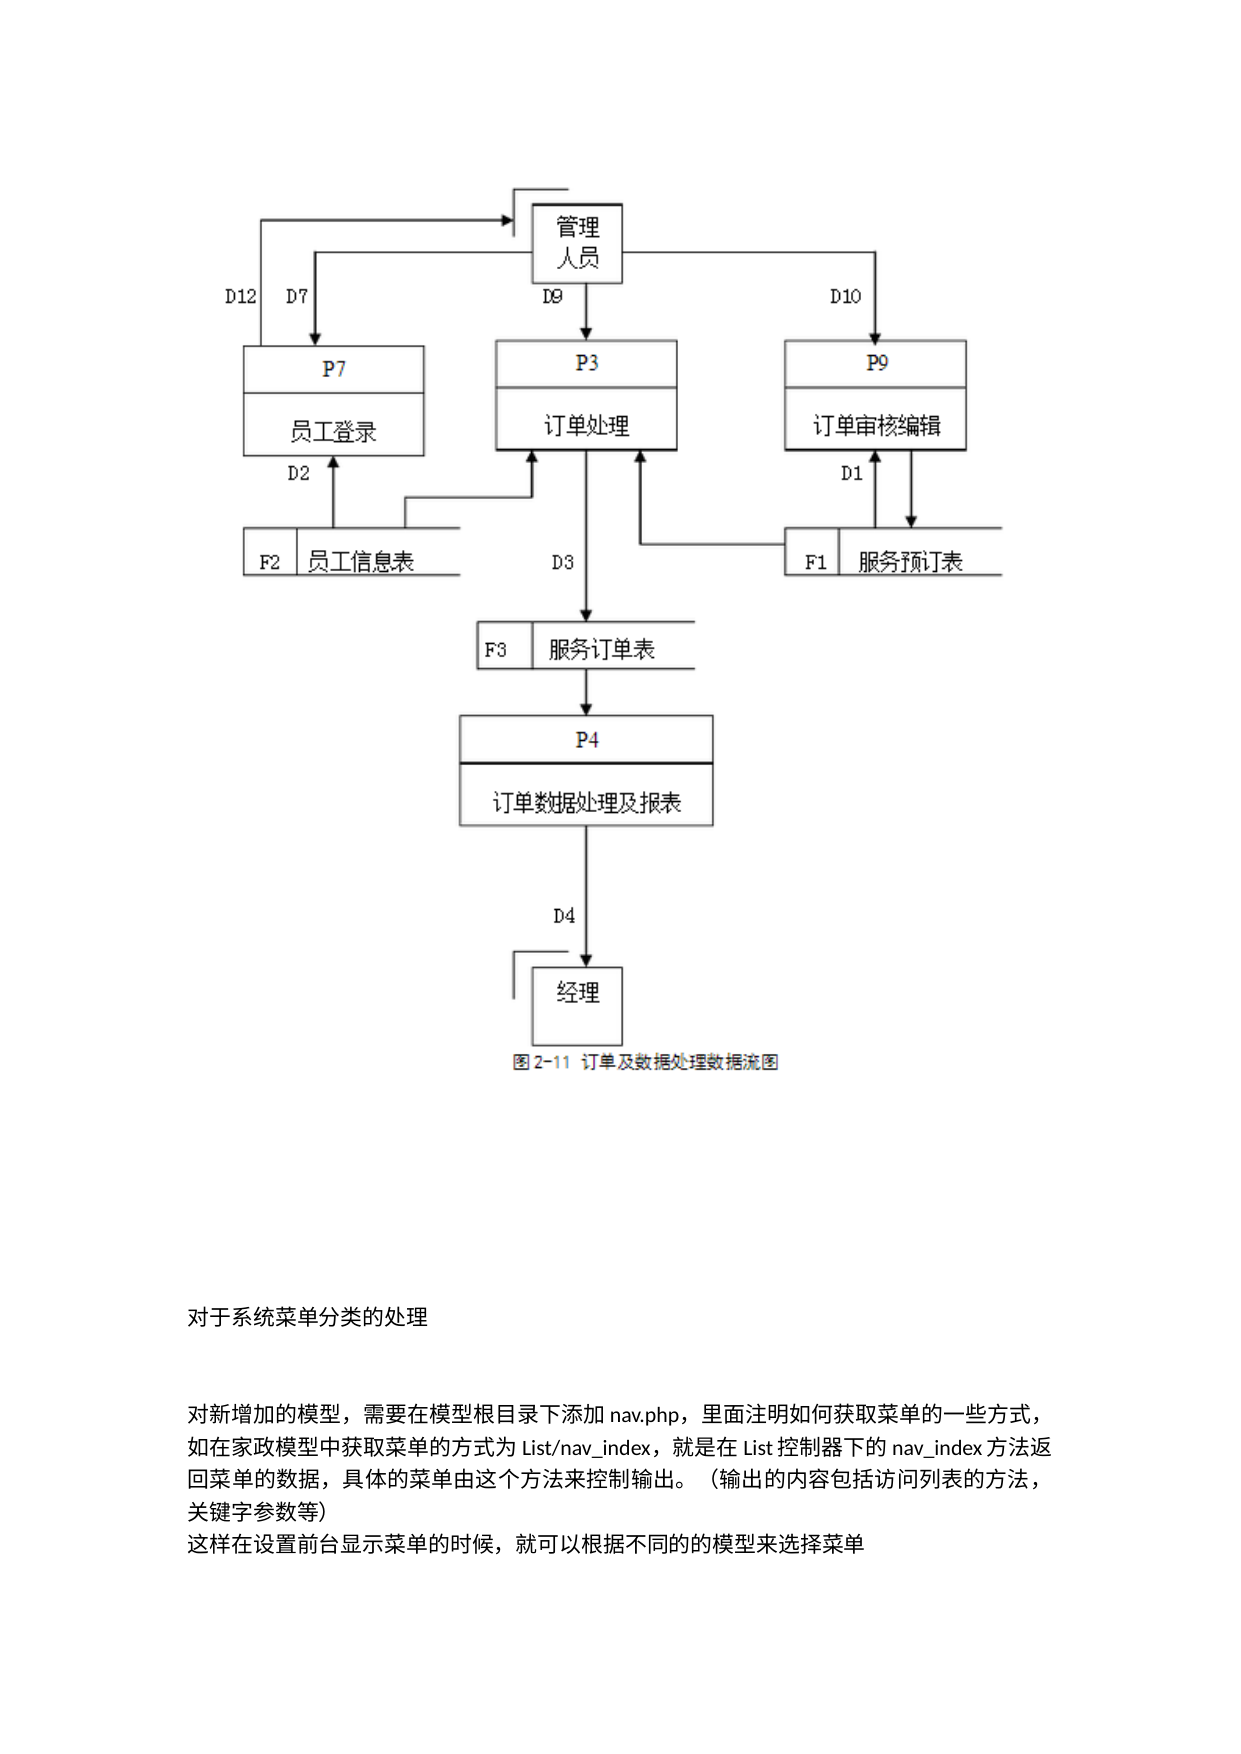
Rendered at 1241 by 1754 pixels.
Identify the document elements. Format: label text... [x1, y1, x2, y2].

picture [187, 162, 1047, 1078]
text 对于系统菜单分类的处理 [187, 1299, 1053, 1332]
text 对新增加的模型，需要在模型根目录下添加nav.php，里面注明如何获取菜单的一些方式，如在家政模型中获取菜单的方式为List/nav_index，就是在List控制器下的nav_index方法返回菜单的数据，具体的菜单由这个方法来控制输出。（输出的内容包括访问列表的方法，关键字参数等） [187, 1397, 1053, 1527]
text 这样在设置前台显示菜单的时候，就可以根据不同的的模型来选择菜单 [187, 1527, 1053, 1559]
